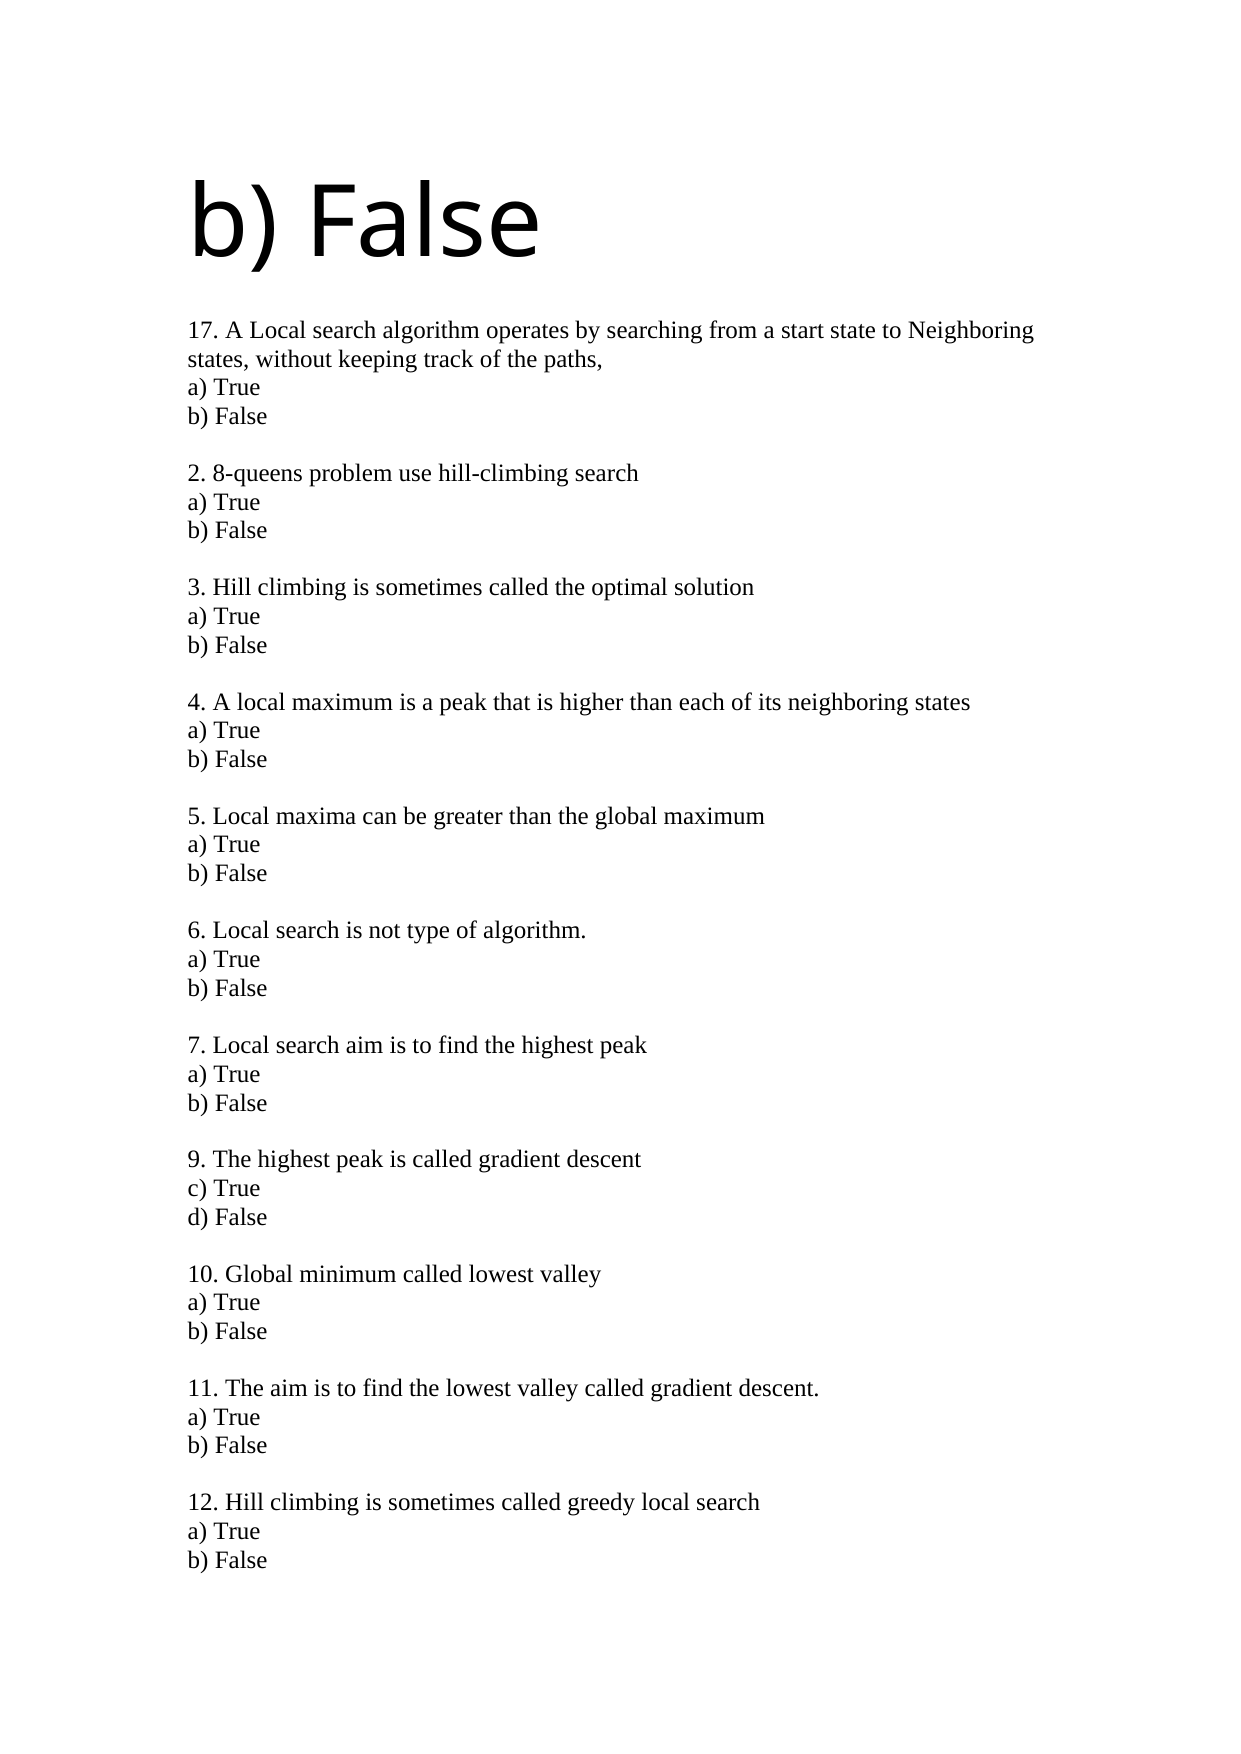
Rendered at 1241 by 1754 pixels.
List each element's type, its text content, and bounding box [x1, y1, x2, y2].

text a) True [187, 1059, 1053, 1088]
text 4. A local maximum is a peak that is higher than each of its neighboring states [187, 687, 1053, 715]
text b) False [187, 1088, 1053, 1116]
text 7. Local search aim is to find the highest peak [187, 1030, 1053, 1059]
text a) True [187, 944, 1053, 973]
text 17. A Local search algorithm operates by searching from a start state to Neighboring states, without keeping track of the paths, [187, 315, 1053, 372]
text a) True [187, 372, 1053, 401]
text b) False [187, 150, 1053, 286]
text b) False [187, 1545, 1053, 1573]
text a) True [187, 1287, 1053, 1316]
text a) True [187, 487, 1053, 516]
text b) False [187, 630, 1053, 658]
text 12. Hill climbing is sometimes called greedy local search [187, 1487, 1053, 1516]
text 5. Local maxima can be greater than the global maximum [187, 801, 1053, 829]
text b) False [187, 401, 1053, 430]
text 6. Local search is not type of algorithm. [187, 915, 1053, 944]
text a) True [187, 601, 1053, 630]
text b) False [187, 858, 1053, 887]
text a) True [187, 1516, 1053, 1545]
text b) False [187, 1316, 1053, 1345]
text 11. The aim is to find the lowest valley called gradient descent. [187, 1373, 1053, 1402]
text b) False [187, 1430, 1053, 1459]
text b) False [187, 973, 1053, 1001]
text a) True [187, 1402, 1053, 1430]
text b) False [187, 744, 1053, 773]
text b) False [187, 516, 1053, 544]
text a) True [187, 829, 1053, 858]
text 2. 8-queens problem use hill-climbing search [187, 458, 1053, 487]
text d) False [187, 1202, 1053, 1231]
text a) True [187, 715, 1053, 744]
text 9. The highest peak is called gradient descent [187, 1144, 1053, 1173]
text 10. Global minimum called lowest valley [187, 1259, 1053, 1287]
text 3. Hill climbing is sometimes called the optimal solution [187, 572, 1053, 601]
text c) True [187, 1173, 1053, 1202]
